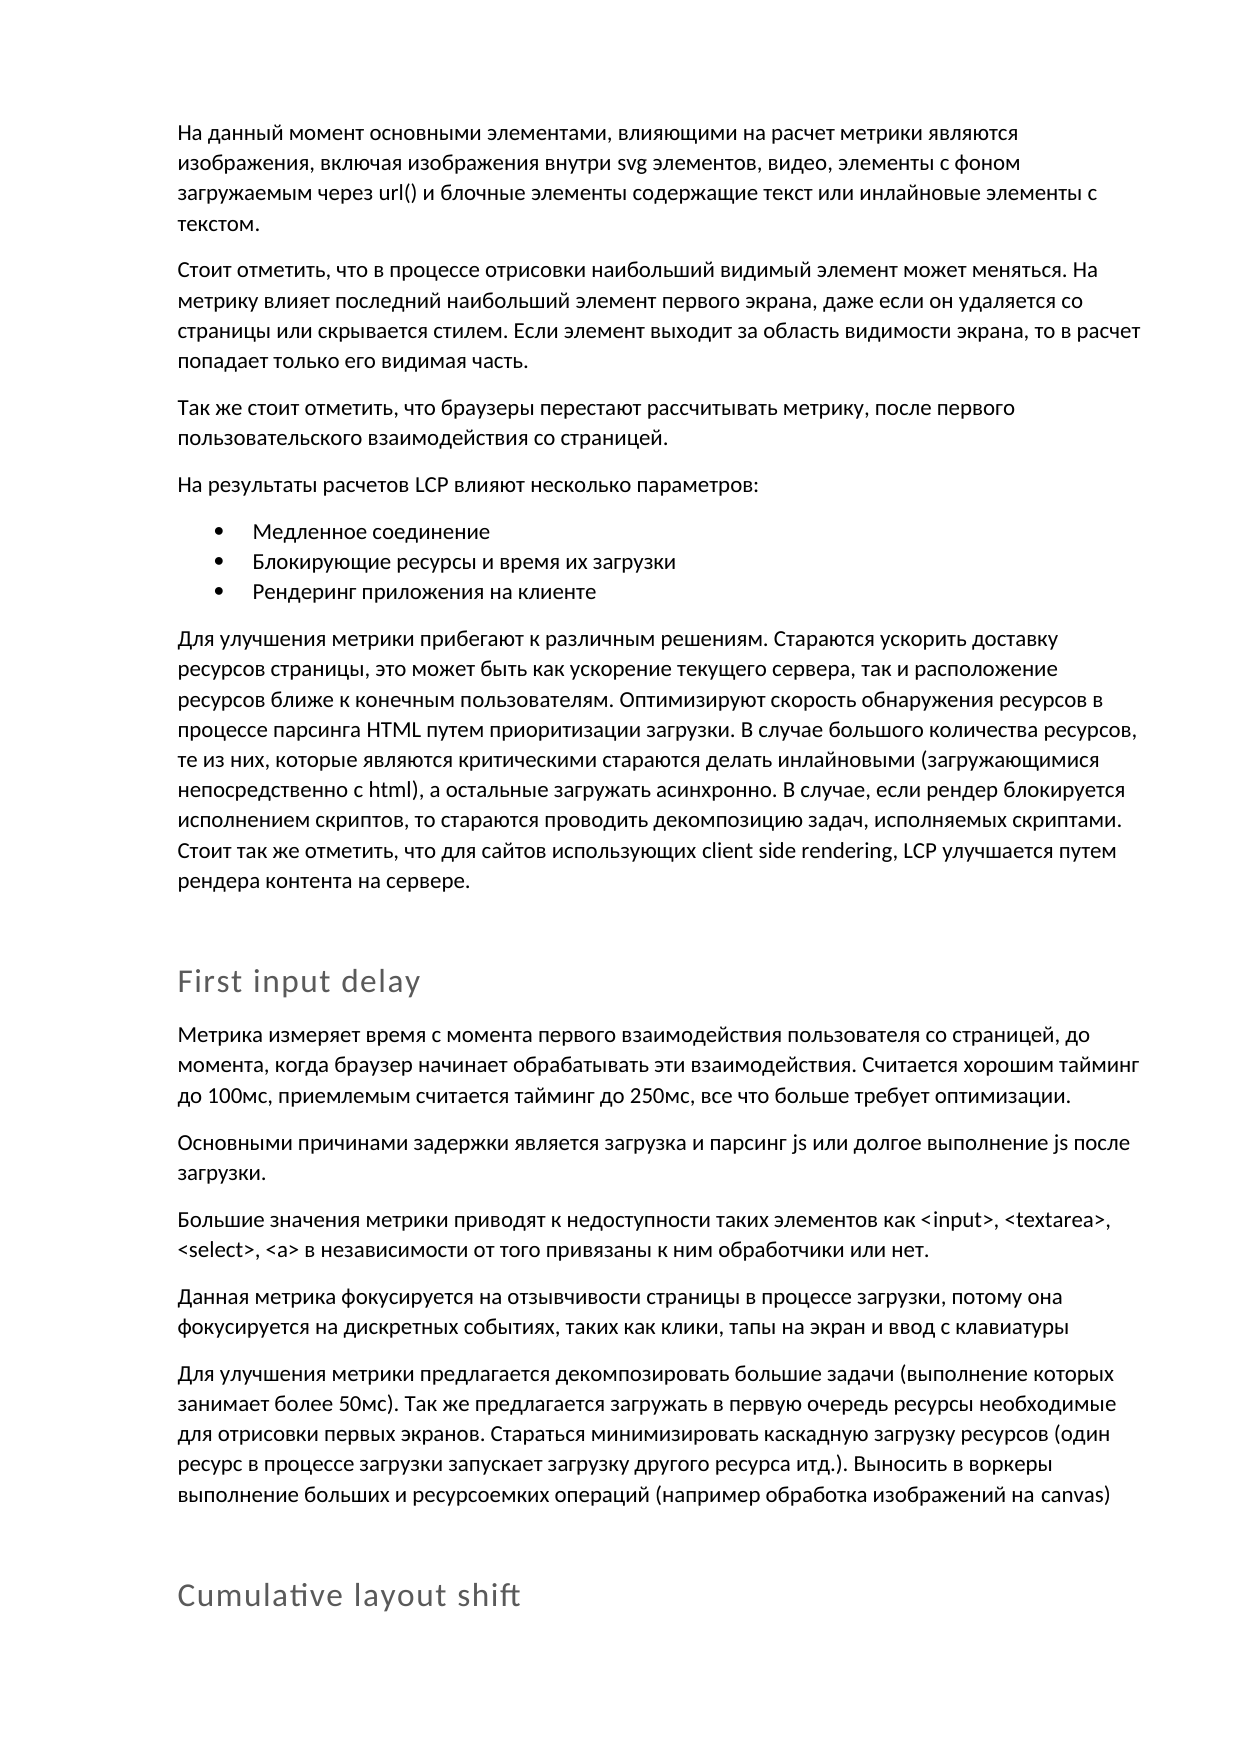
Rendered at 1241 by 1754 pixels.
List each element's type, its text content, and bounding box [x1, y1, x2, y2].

list Медленное соединение [215, 517, 1152, 545]
list Блокирующие ресурсы и время их загрузки [215, 547, 1152, 575]
list Рендеринг приложения на клиенте [215, 577, 1152, 606]
subtitle Cumulative layout shift [177, 1573, 1152, 1614]
text Для улучшения метрики прибегают к различным решениям. Стараются ускорить доставку ресурсов страницы, это может быть как ускорение текущего сервера, так и расположение ресурсов ближе к конечным пользователям. Оптимизируют скорость обнаружения ресурсов в процессе парсинга HTML путем приоритизации загрузки. В случае большого количества ресурсов, те из них, которые являются критическими стараются делать инлайновыми (загружающимися непосредственно с html), а остальные загружать асинхронно. В случае, если рендер блокируется исполнением скриптов, то стараются проводить декомпозицию задач, исполняемых скриптами. Стоит так же отметить, что для сайтов использующих client side rendering, LCP улучшается путем рендера контента на сервере. [177, 624, 1152, 894]
text Данная метрика фокусируется на отзывчивости страницы в процессе загрузки, потому она фокусируется на дискретных событиях, таких как клики, тапы на экран и ввод с клавиатуры [177, 1282, 1152, 1340]
text На данный момент основными элементами, влияющими на расчет метрики являются изображения, включая изображения внутри svg элементов, видео, элементы с фоном загружаемым через url() и блочные элементы содержащие текст или инлайновые элементы с текстом. [177, 118, 1152, 237]
text Для улучшения метрики предлагается декомпозировать большие задачи (выполнение которых занимает более 50мс). Так же предлагается загружать в первую очередь ресурсы необходимые для отрисовки первых экранов. Стараться минимизировать каскадную загрузку ресурсов (один ресурс в процессе загрузки запускает загрузку другого ресурса итд.). Выносить в воркеры выполнение больших и ресурсоемких операций (например обработка изображений на canvas) [177, 1359, 1152, 1508]
text На результаты расчетов LCP влияют несколько параметров: [177, 470, 1152, 498]
text Основными причинами задержки является загрузка и парсинг js или долгое выполнение js после загрузки. [177, 1128, 1152, 1186]
text Метрика измеряет время с момента первого взаимодействия пользователя со страницей, до момента, когда браузер начинает обрабатывать эти взаимодействия. Считается хорошим тайминг до 100мс, приемлемым считается тайминг до 250мс, все что больше требует оптимизации. [177, 1020, 1152, 1109]
text Так же стоит отметить, что браузеры перестают рассчитывать метрику, после первого пользовательского взаимодействия со страницей. [177, 393, 1152, 451]
text Большие значения метрики приводят к недоступности таких элементов как <input>, <textarea>, <select>, <a> в независимости от того привязаны к ним обработчики или нет. [177, 1205, 1152, 1263]
text Стоит отметить, что в процессе отрисовки наибольший видимый элемент может меняться. На метрику влияет последний наибольший элемент первого экрана, даже если он удаляется со страницы или скрывается стилем. Если элемент выходит за область видимости экрана, то в расчет попадает только его видимая часть. [177, 256, 1152, 374]
subtitle First input delay [177, 960, 1152, 1001]
